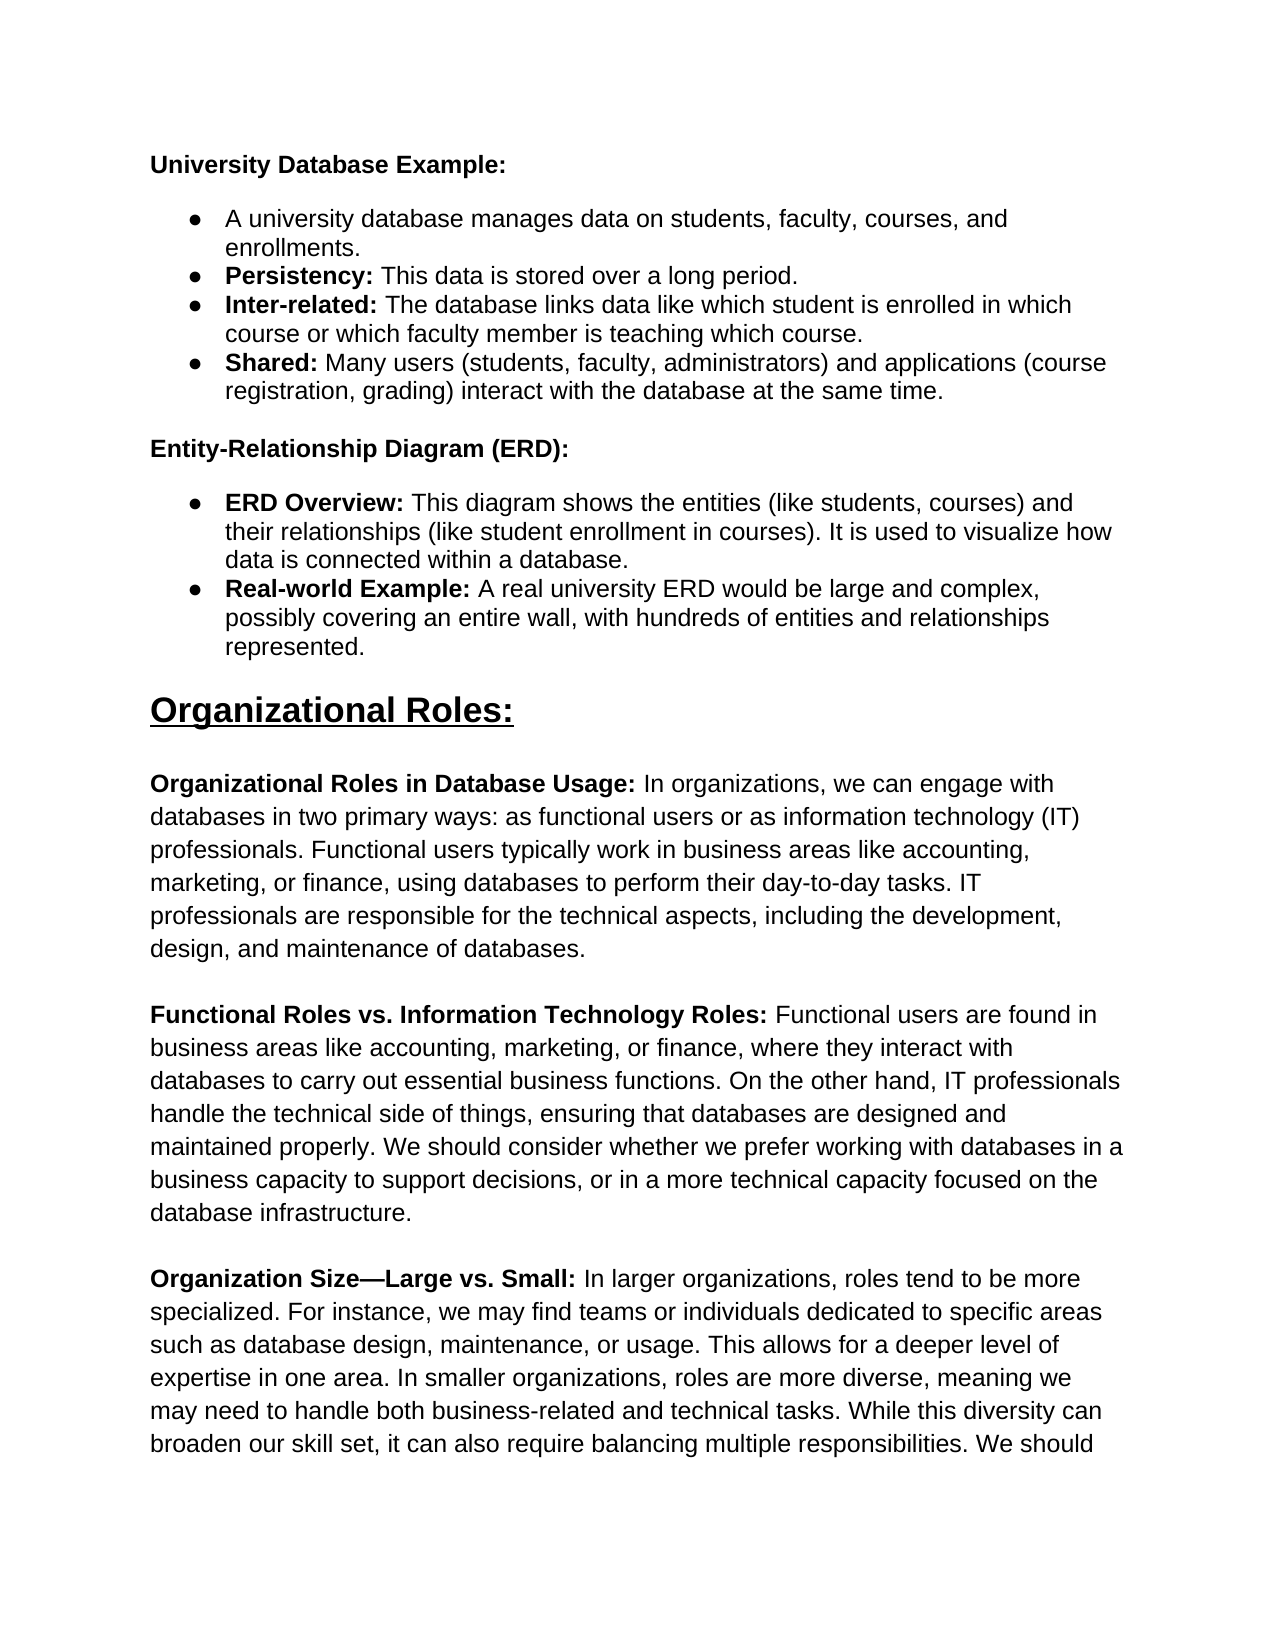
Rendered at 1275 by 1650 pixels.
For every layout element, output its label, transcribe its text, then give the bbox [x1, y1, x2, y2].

list A university database manages data on students, faculty, courses, and enrollments. [187, 204, 1125, 261]
subtitle University Database Example: [150, 150, 1125, 179]
list Shared: Many users (students, faculty, administrators) and applications (course registration, grading) interact with the database at the same time. [187, 347, 1125, 405]
list Persistency: This data is stored over a long period. [187, 261, 1125, 290]
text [150, 1264, 1125, 1458]
subtitle Entity-Relationship Diagram (ERD): [150, 434, 1125, 463]
text Functional Roles vs. Information Technology Roles: Functional users are found in business areas like accounting, marketing, or finance, where they interact with databases to carry out essential business functions. On the other hand, IT professionals handle the technical side of things, ensuring that databases are designed and maintained properly. We should consider whether we prefer working with databases in a business capacity to support decisions, or in a more technical capacity focused on the database infrastructure. [150, 1000, 1125, 1227]
list Inter-related: The database links data like which student is enrolled in which course or which faculty member is teaching which course. [187, 290, 1125, 347]
subtitle Organizational Roles: [150, 689, 1125, 730]
list Real-world Example: A real university ERD would be large and complex, possibly covering an entire wall, with hundreds of entities and relationships represented. [187, 574, 1125, 660]
text Organizational Roles in Database Usage: In organizations, we can engage with databases in two primary ways: as functional users or as information technology (IT) professionals. Functional users typically work in business areas like accounting, marketing, or finance, using databases to perform their day-to-day tasks. IT professionals are responsible for the technical aspects, including the development, design, and maintenance of databases. [150, 769, 1125, 963]
list ERD Overview: This diagram shows the entities (like students, courses) and their relationships (like student enrollment in courses). It is used to visualize how data is connected within a database. [187, 488, 1125, 574]
